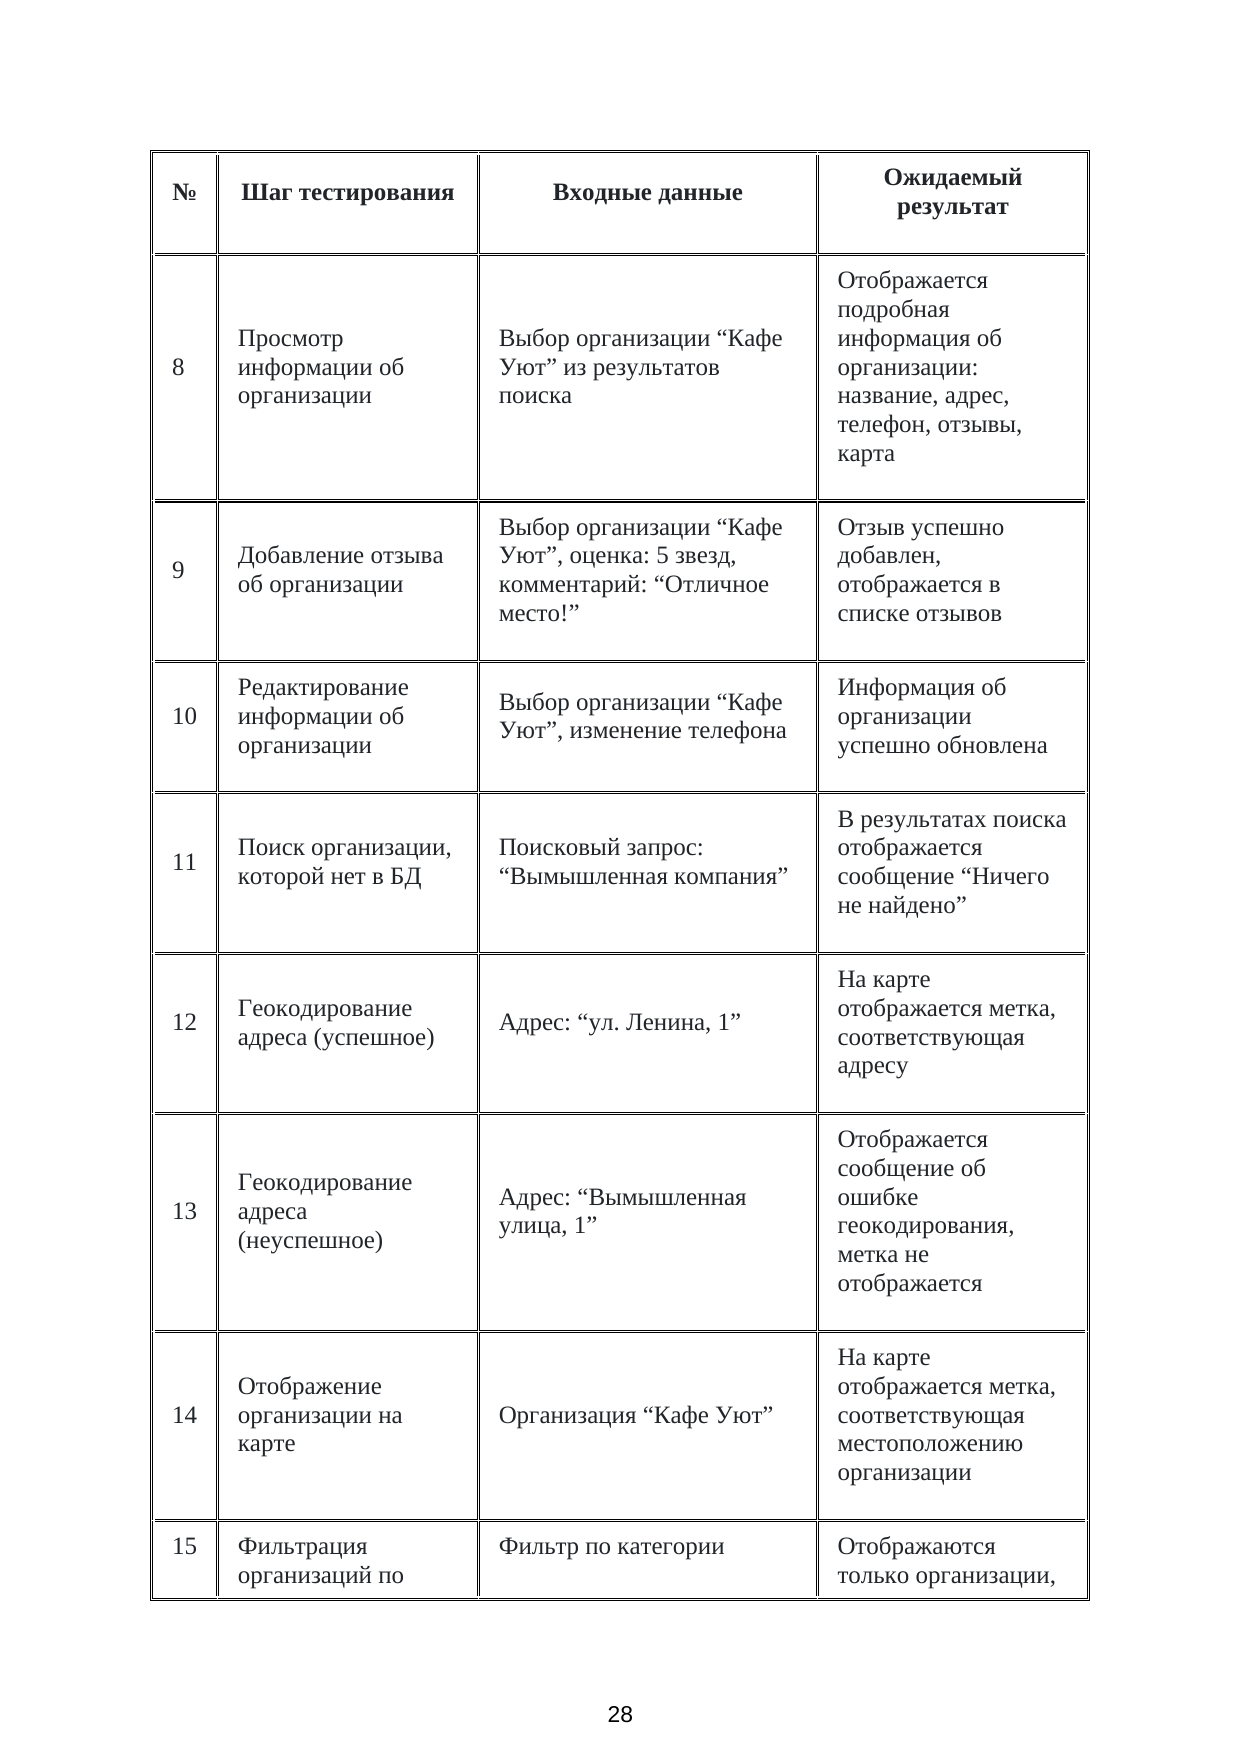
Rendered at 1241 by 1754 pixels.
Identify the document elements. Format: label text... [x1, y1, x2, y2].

table_cell В результатах поиска отображается сообщение “Ничего не найдено” [817, 791, 1089, 952]
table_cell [817, 1519, 1087, 1598]
table_cell Просмотр информации об организации [219, 256, 477, 499]
table_cell Фильтрация организаций по категории [218, 1522, 478, 1598]
table_cell Отзыв успешно добавлен, отображается в списке отзывов [817, 499, 1089, 660]
table_cell Поисковый запрос: “Вымышленная компания” [480, 794, 816, 952]
table_cell Выбор организации “Кафе Уют” из результатов поиска [480, 256, 816, 499]
table_cell Выбор организации “Кафе Уют”, оценка: 5 звезд, комментарий: “Отличное место!” [480, 503, 816, 660]
table_cell Геокодирование адреса (неуспешное) [219, 1115, 477, 1330]
table_cell 8 [152, 253, 217, 499]
table_cell Геокодирование адреса (успешное) [219, 955, 477, 1112]
table_header Входные данные [478, 153, 817, 253]
table_cell 14 [153, 1330, 216, 1519]
table_header Ожидаемый результат [817, 153, 1087, 253]
table_cell 9 [152, 499, 217, 660]
table_cell Добавление отзыва об организации [219, 503, 477, 660]
table_cell Адрес: “ул. Ленина, 1” [480, 955, 816, 1112]
table_cell Фильтр по категории “Рестораны” [478, 1522, 817, 1598]
table_cell На карте отображается метка, соответствующая адресу [819, 952, 1087, 1112]
table_cell Редактирование информации об организации [219, 663, 477, 791]
table_cell Выбор организации “Кафе Уют”, изменение телефона [480, 663, 816, 791]
table_cell Отображается сообщение об ошибке геокодирования, метка не отображается [819, 1112, 1087, 1330]
table_cell Адрес: “Вымышленная улица, 1” [480, 1115, 816, 1330]
table_cell Информация об организации успешно обновлена [819, 660, 1087, 791]
table_cell 15 [153, 1519, 217, 1598]
table_cell На карте отображается метка, соответствующая местоположению организации [819, 1330, 1087, 1519]
table_header № [153, 153, 217, 253]
table_cell 11 [152, 791, 217, 952]
table_cell Отображение организации на карте [219, 1333, 477, 1519]
table_cell Отображается подробная информация об организации: название, адрес, телефон, отзывы, карта [817, 253, 1089, 499]
table_cell 10 [153, 660, 216, 791]
table_cell 13 [153, 1112, 216, 1330]
table_cell 12 [153, 952, 216, 1112]
table_cell Поиск организации, которой нет в БД [219, 794, 477, 952]
table_cell Организация “Кафе Уют” [480, 1333, 816, 1519]
table_header Шаг тестирования [218, 153, 478, 253]
